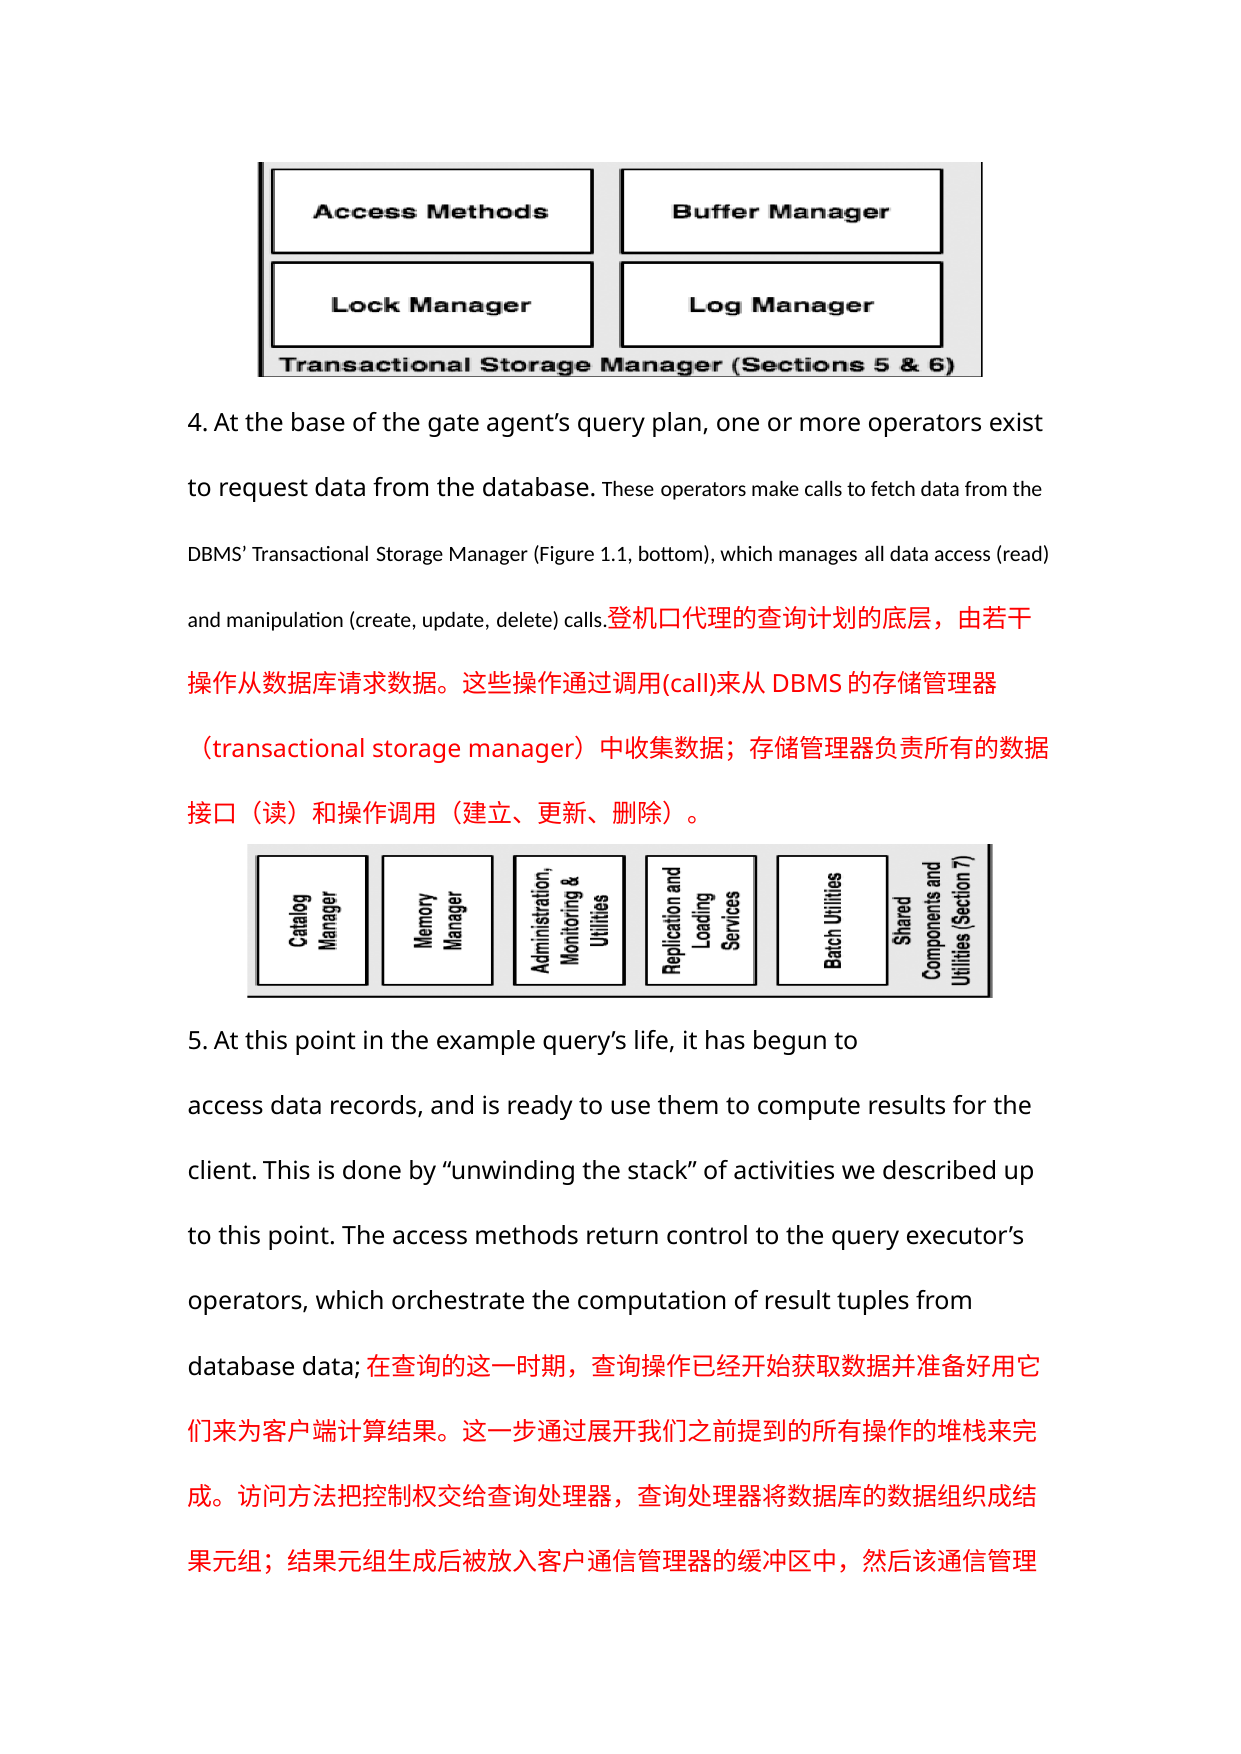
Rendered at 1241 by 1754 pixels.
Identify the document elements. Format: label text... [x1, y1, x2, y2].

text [187, 1072, 1053, 1592]
text 5. At this point in the example query’s life, it has begun to [187, 1007, 1053, 1072]
picture [247, 844, 993, 998]
text 4. At the base of the gate agent’s query plan, one or more operators exist to request data from the database. These operators make calls to fetch data from the DBMS’ Transactional Storage Manager (Figure 1.1, bottom), which manages all data access (read) and manipulation (create, update, delete) calls.登机口代理的查询计划的底层，由若干操作从数据库请求数据。这些操作通过调用(call)来从DBMS的存储管理器（transactional storage manager）中收集数据；存储管理器负责所有的数据接口（读）和操作调用（建立、更新、删除）。 [187, 389, 1053, 844]
